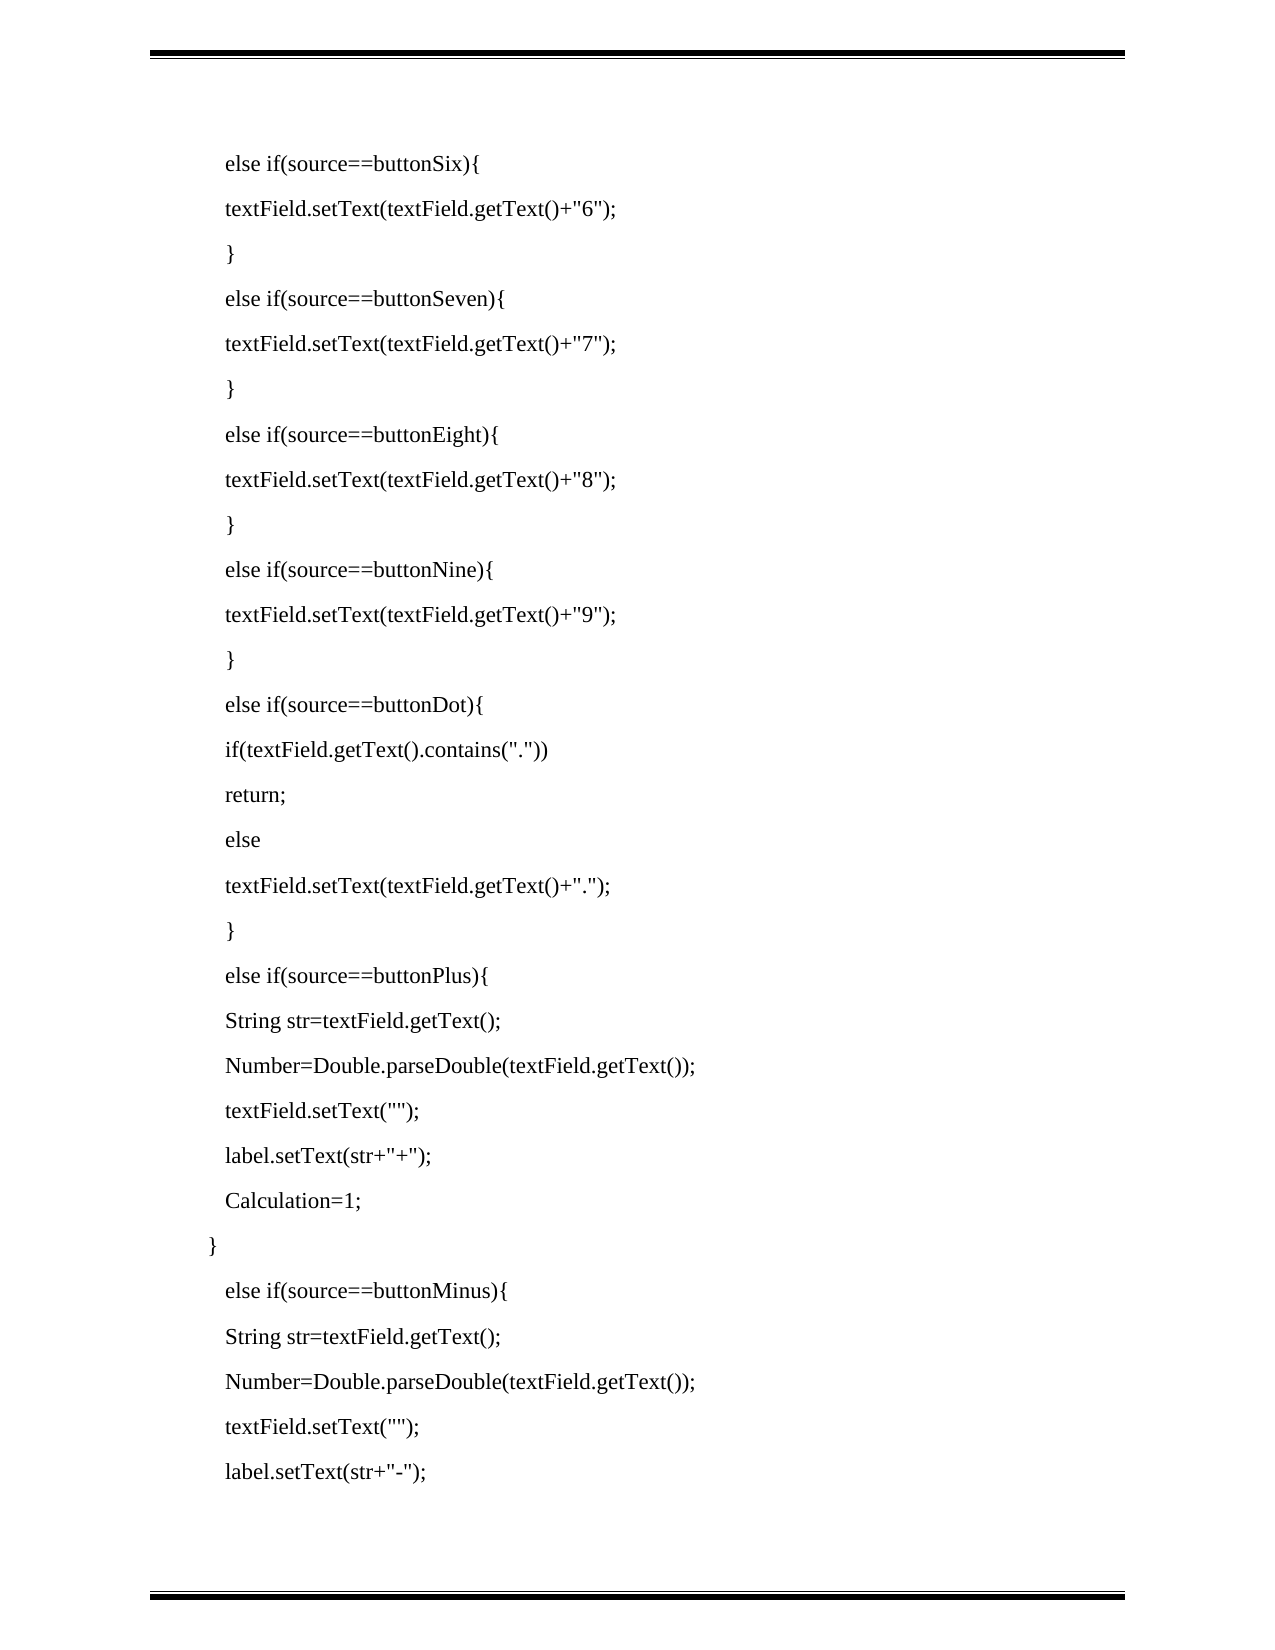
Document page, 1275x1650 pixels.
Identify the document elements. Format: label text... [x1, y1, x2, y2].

text String str=textField.getText(); [150, 1007, 1125, 1033]
text } [150, 1232, 1125, 1259]
text textField.setText(textField.getText()+"8"); [150, 466, 1125, 492]
text else if(source==buttonNine){ [150, 556, 1125, 582]
text textField.setText(""); [150, 1097, 1125, 1123]
text else if(source==buttonDot){ [150, 691, 1125, 718]
text label.setText(str+"+"); [150, 1142, 1125, 1169]
text label.setText(str+"-"); [150, 1458, 1125, 1484]
text Calculation=1; [150, 1187, 1125, 1214]
text textField.setText(textField.getText()+"."); [150, 872, 1125, 898]
text return; [150, 781, 1125, 808]
text } [150, 646, 1125, 672]
text textField.setText(textField.getText()+"6"); [150, 195, 1125, 221]
text else [150, 827, 1125, 853]
text textField.setText(textField.getText()+"9"); [150, 601, 1125, 627]
text else if(source==buttonSix){ [150, 150, 1125, 176]
text else if(source==buttonSeven){ [150, 285, 1125, 312]
text else if(source==buttonEight){ [150, 421, 1125, 447]
text Number=Double.parseDouble(textField.getText()); [150, 1052, 1125, 1078]
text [150, 1368, 1125, 1394]
text } [150, 240, 1125, 267]
text String str=textField.getText(); [150, 1323, 1125, 1349]
text } [150, 917, 1125, 943]
text } [150, 511, 1125, 537]
text textField.setText(""); [150, 1413, 1125, 1439]
text if(textField.getText().contains(".")) [150, 736, 1125, 763]
text else if(source==buttonPlus){ [150, 962, 1125, 988]
text textField.setText(textField.getText()+"7"); [150, 330, 1125, 357]
text else if(source==buttonMinus){ [150, 1278, 1125, 1304]
text } [150, 376, 1125, 402]
